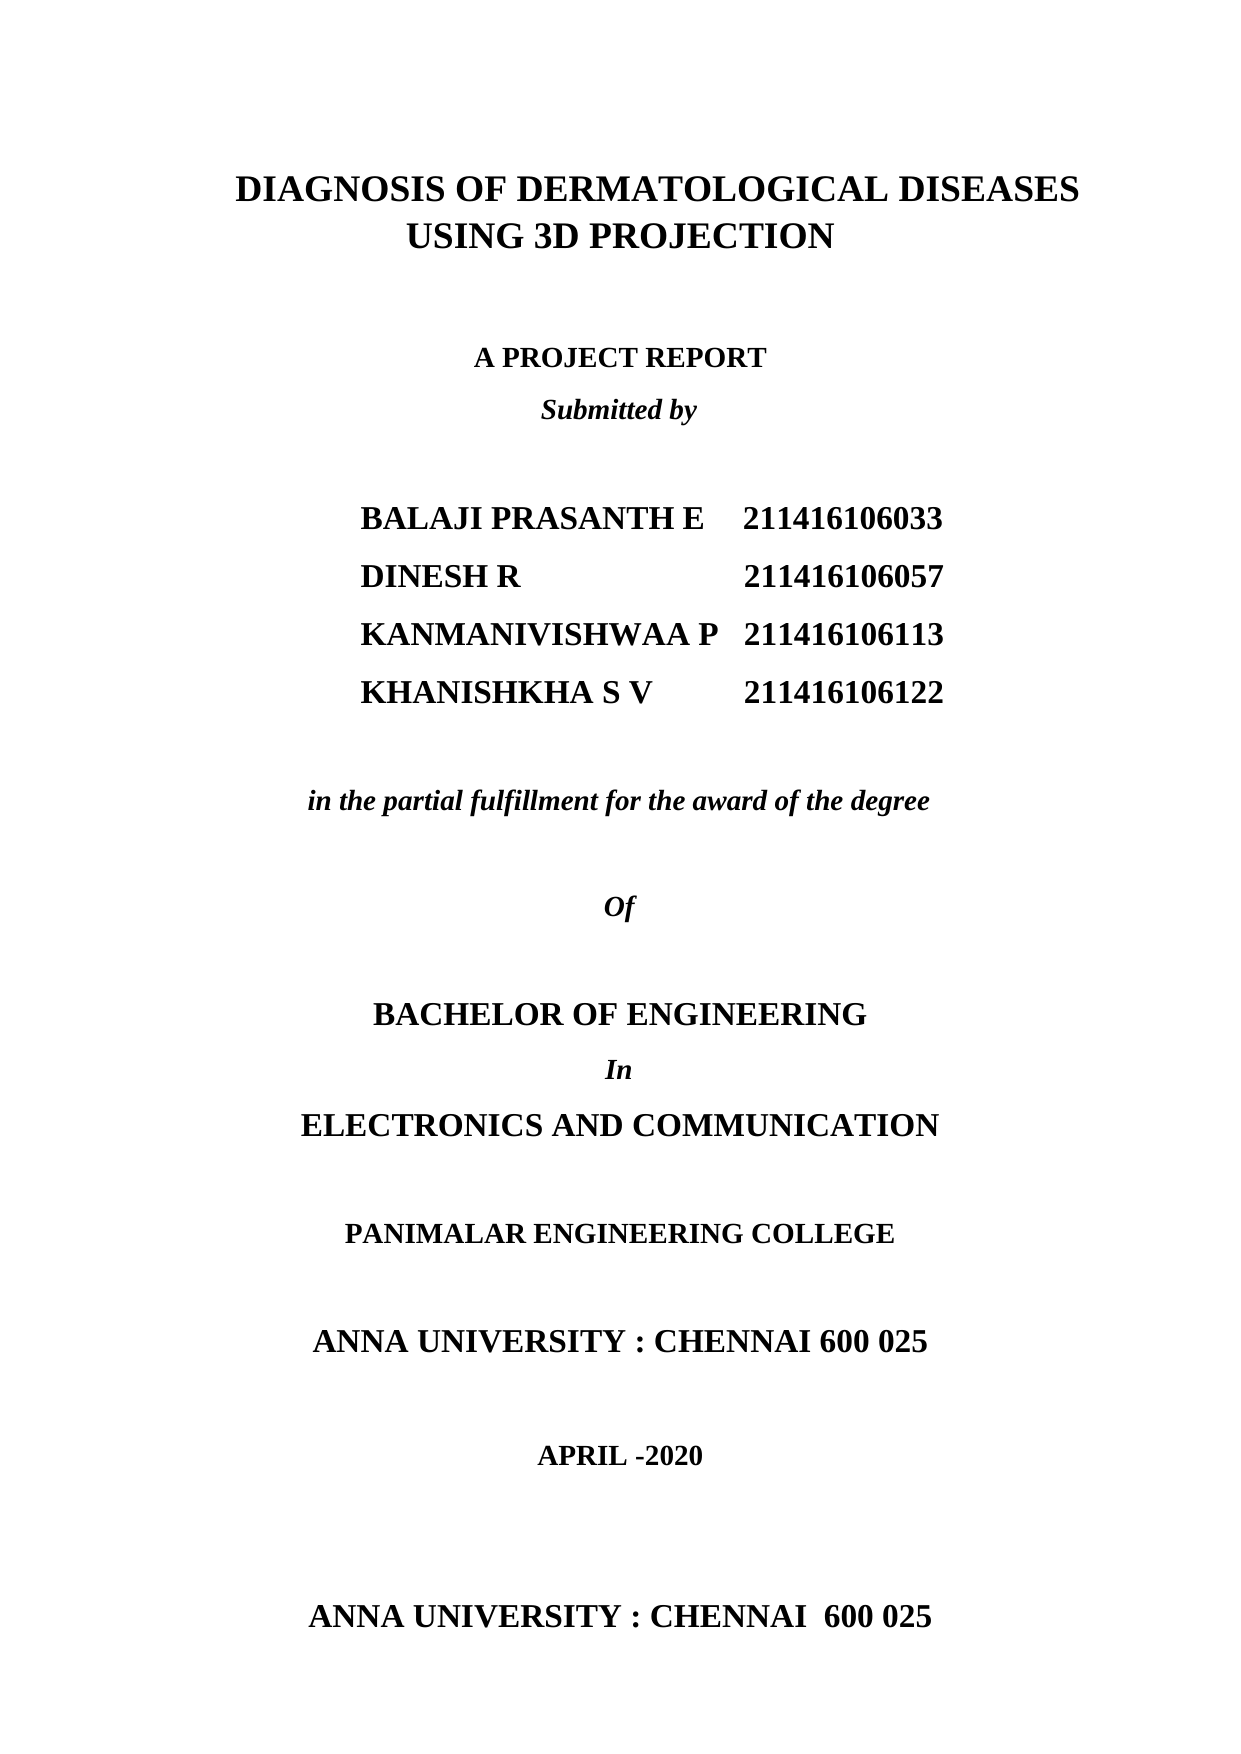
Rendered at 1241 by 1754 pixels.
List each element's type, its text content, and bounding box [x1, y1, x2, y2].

text in the partial fulfillment for the award of the degree [135, 783, 1105, 817]
text APRIL -2020 [135, 1438, 1105, 1471]
text Submitted by [135, 392, 1105, 426]
text A PROJECT REPORT [135, 340, 1105, 373]
text PANIMALAR ENGINEERING COLLEGE [135, 1216, 1105, 1249]
text KHANISHKHA S V 211416106122 [360, 672, 1105, 711]
text ANNA UNIVERSITY : CHENNAI 600 025 [135, 1322, 1105, 1360]
text DIAGNOSIS OF DERMATOLOGICAL DISEASES USING 3D PROJECTION [135, 167, 1105, 256]
text BACHELOR OF ENGINEERING [135, 994, 1105, 1033]
text Of [135, 889, 1105, 922]
text ANNA UNIVERSITY : CHENNAI 600 025 [135, 1596, 1105, 1634]
text ELECTRONICS AND COMMUNICATION [135, 1105, 1105, 1143]
text In [135, 1052, 1105, 1086]
text BALAJI PRASANTH E 211416106033 [360, 498, 1105, 536]
text DINESH R 211416106057 [360, 556, 1105, 594]
text KANMANIVISHWAA P 211416106113 [360, 614, 1105, 652]
